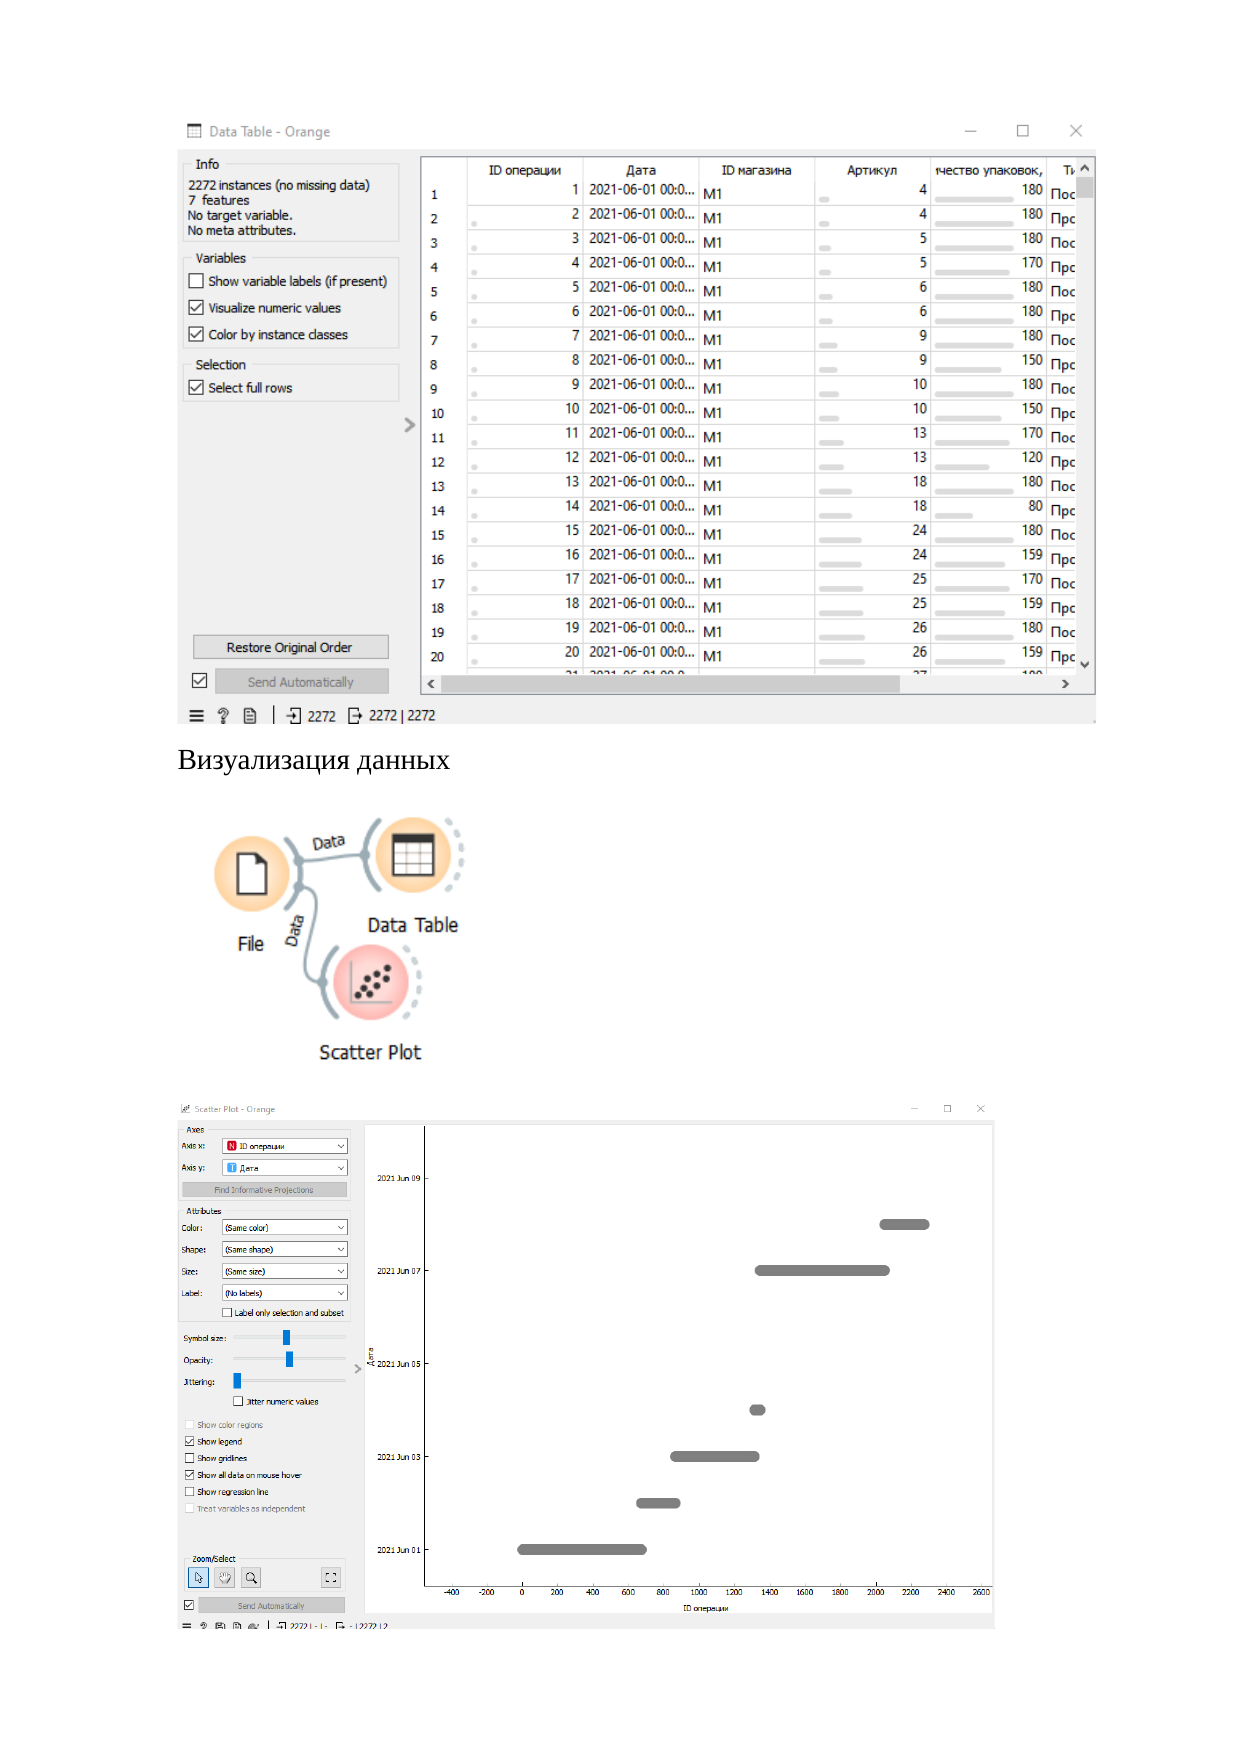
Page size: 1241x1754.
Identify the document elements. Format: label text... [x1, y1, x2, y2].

picture [177, 795, 506, 1080]
text Визуализация данных [177, 742, 1152, 776]
picture [177, 118, 1097, 724]
picture [177, 1098, 995, 1629]
